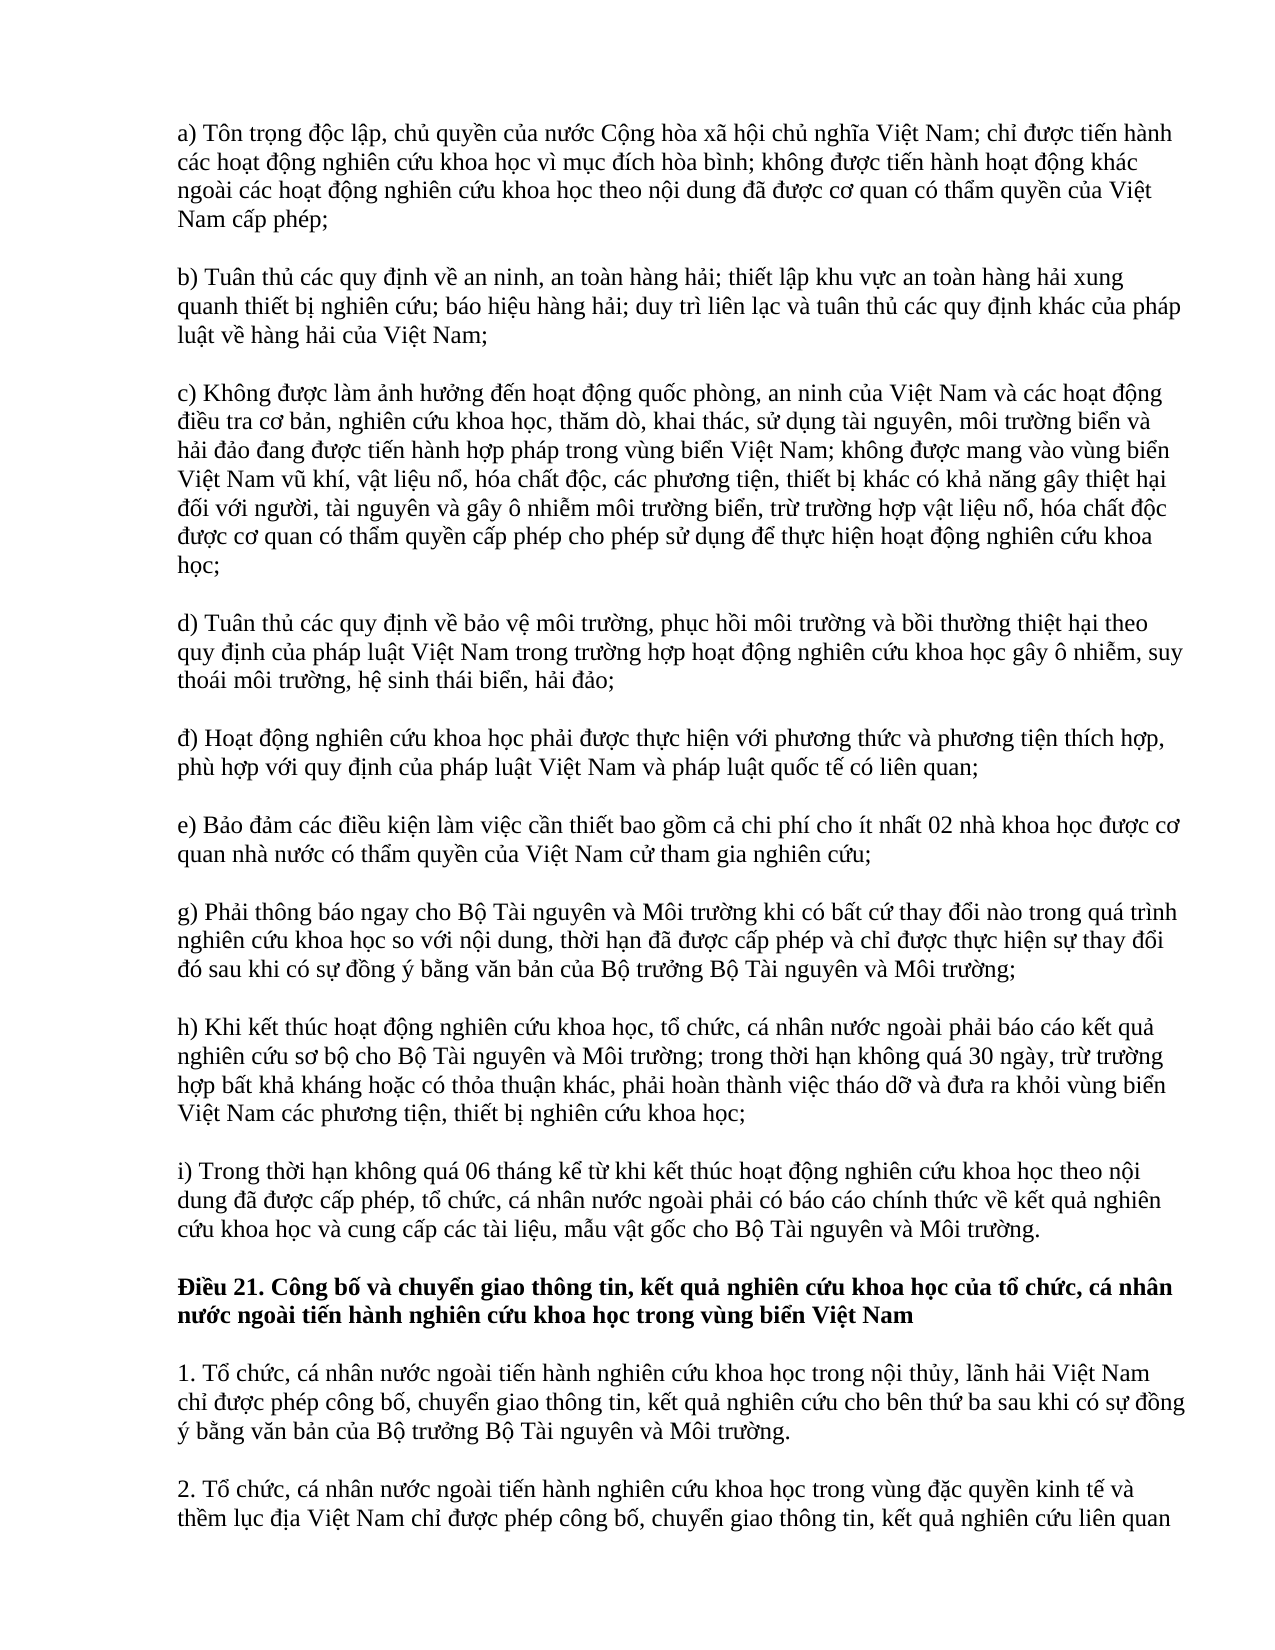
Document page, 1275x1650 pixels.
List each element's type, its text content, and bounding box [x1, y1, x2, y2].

text h) Khi kết thúc hoạt động nghiên cứu khoa học, tổ chức, cá nhân nước ngoài phải báo cáo kết quả nghiên cứu sơ bộ cho Bộ Tài nguyên và Môi trường; trong thời hạn không quá 30 ngày, trừ trường hợp bất khả kháng hoặc có thỏa thuận khác, phải hoàn thành việc tháo dỡ và đưa ra khỏi vùng biển Việt Nam các phương tiện, thiết bị nghiên cứu khoa học; [177, 1012, 1186, 1127]
text đ) Hoạt động nghiên cứu khoa học phải được thực hiện với phương thức và phương tiện thích hợp, phù hợp với quy định của pháp luật Việt Nam và pháp luật quốc tế có liên quan; [177, 723, 1186, 781]
text b) Tuân thủ các quy định về an ninh, an toàn hàng hải; thiết lập khu vực an toàn hàng hải xung quanh thiết bị nghiên cứu; báo hiệu hàng hải; duy trì liên lạc và tuân thủ các quy định khác của pháp luật về hàng hải của Việt Nam; [177, 262, 1186, 348]
text i) Trong thời hạn không quá 06 tháng kể từ khi kết thúc hoạt động nghiên cứu khoa học theo nội dung đã được cấp phép, tổ chức, cá nhân nước ngoài phải có báo cáo chính thức về kết quả nghiên cứu khoa học và cung cấp các tài liệu, mẫu vật gốc cho Bộ Tài nguyên và Môi trường. [177, 1156, 1186, 1243]
text 1. Tổ chức, cá nhân nước ngoài tiến hành nghiên cứu khoa học trong nội thủy, lãnh hải Việt Nam chỉ được phép công bố, chuyển giao thông tin, kết quả nghiên cứu cho bên thứ ba sau khi có sự đồng ý bằng văn bản của Bộ trưởng Bộ Tài nguyên và Môi trường. [177, 1358, 1186, 1445]
text c) Không được làm ảnh hưởng đến hoạt động quốc phòng, an ninh của Việt Nam và các hoạt động điều tra cơ bản, nghiên cứu khoa học, thăm dò, khai thác, sử dụng tài nguyên, môi trường biển và hải đảo đang được tiến hành hợp pháp trong vùng biển Việt Nam; không được mang vào vùng biển Việt Nam vũ khí, vật liệu nổ, hóa chất độc, các phương tiện, thiết bị khác có khả năng gây thiệt hại đối với người, tài nguyên và gây ô nhiễm môi trường biển, trừ trường hợp vật liệu nổ, hóa chất độc được cơ quan có thẩm quyền cấp phép cho phép sử dụng để thực hiện hoạt động nghiên cứu khoa học; [177, 378, 1186, 579]
text d) Tuân thủ các quy định về bảo vệ môi trường, phục hồi môi trường và bồi thường thiệt hại theo quy định của pháp luật Việt Nam trong trường hợp hoạt động nghiên cứu khoa học gây ô nhiễm, suy thoái môi trường, hệ sinh thái biển, hải đảo; [177, 608, 1186, 694]
text a) Tôn trọng độc lập, chủ quyền của nước Cộng hòa xã hội chủ nghĩa Việt Nam; chỉ được tiến hành các hoạt động nghiên cứu khoa học vì mục đích hòa bình; không được tiến hành hoạt động khác ngoài các hoạt động nghiên cứu khoa học theo nội dung đã được cơ quan có thẩm quyền của Việt Nam cấp phép; [177, 118, 1186, 233]
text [177, 1474, 1186, 1531]
text g) Phải thông báo ngay cho Bộ Tài nguyên và Môi trường khi có bất cứ thay đổi nào trong quá trình nghiên cứu khoa học so với nội dung, thời hạn đã được cấp phép và chỉ được thực hiện sự thay đổi đó sau khi có sự đồng ý bằng văn bản của Bộ trưởng Bộ Tài nguyên và Môi trường; [177, 897, 1186, 983]
text Điều 21. Công bố và chuyển giao thông tin, kết quả nghiên cứu khoa học của tổ chức, cá nhân nước ngoài tiến hành nghiên cứu khoa học trong vùng biển Việt Nam [177, 1272, 1186, 1329]
text e) Bảo đảm các điều kiện làm việc cần thiết bao gồm cả chi phí cho ít nhất 02 nhà khoa học được cơ quan nhà nước có thẩm quyền của Việt Nam cử tham gia nghiên cứu; [177, 810, 1186, 868]
